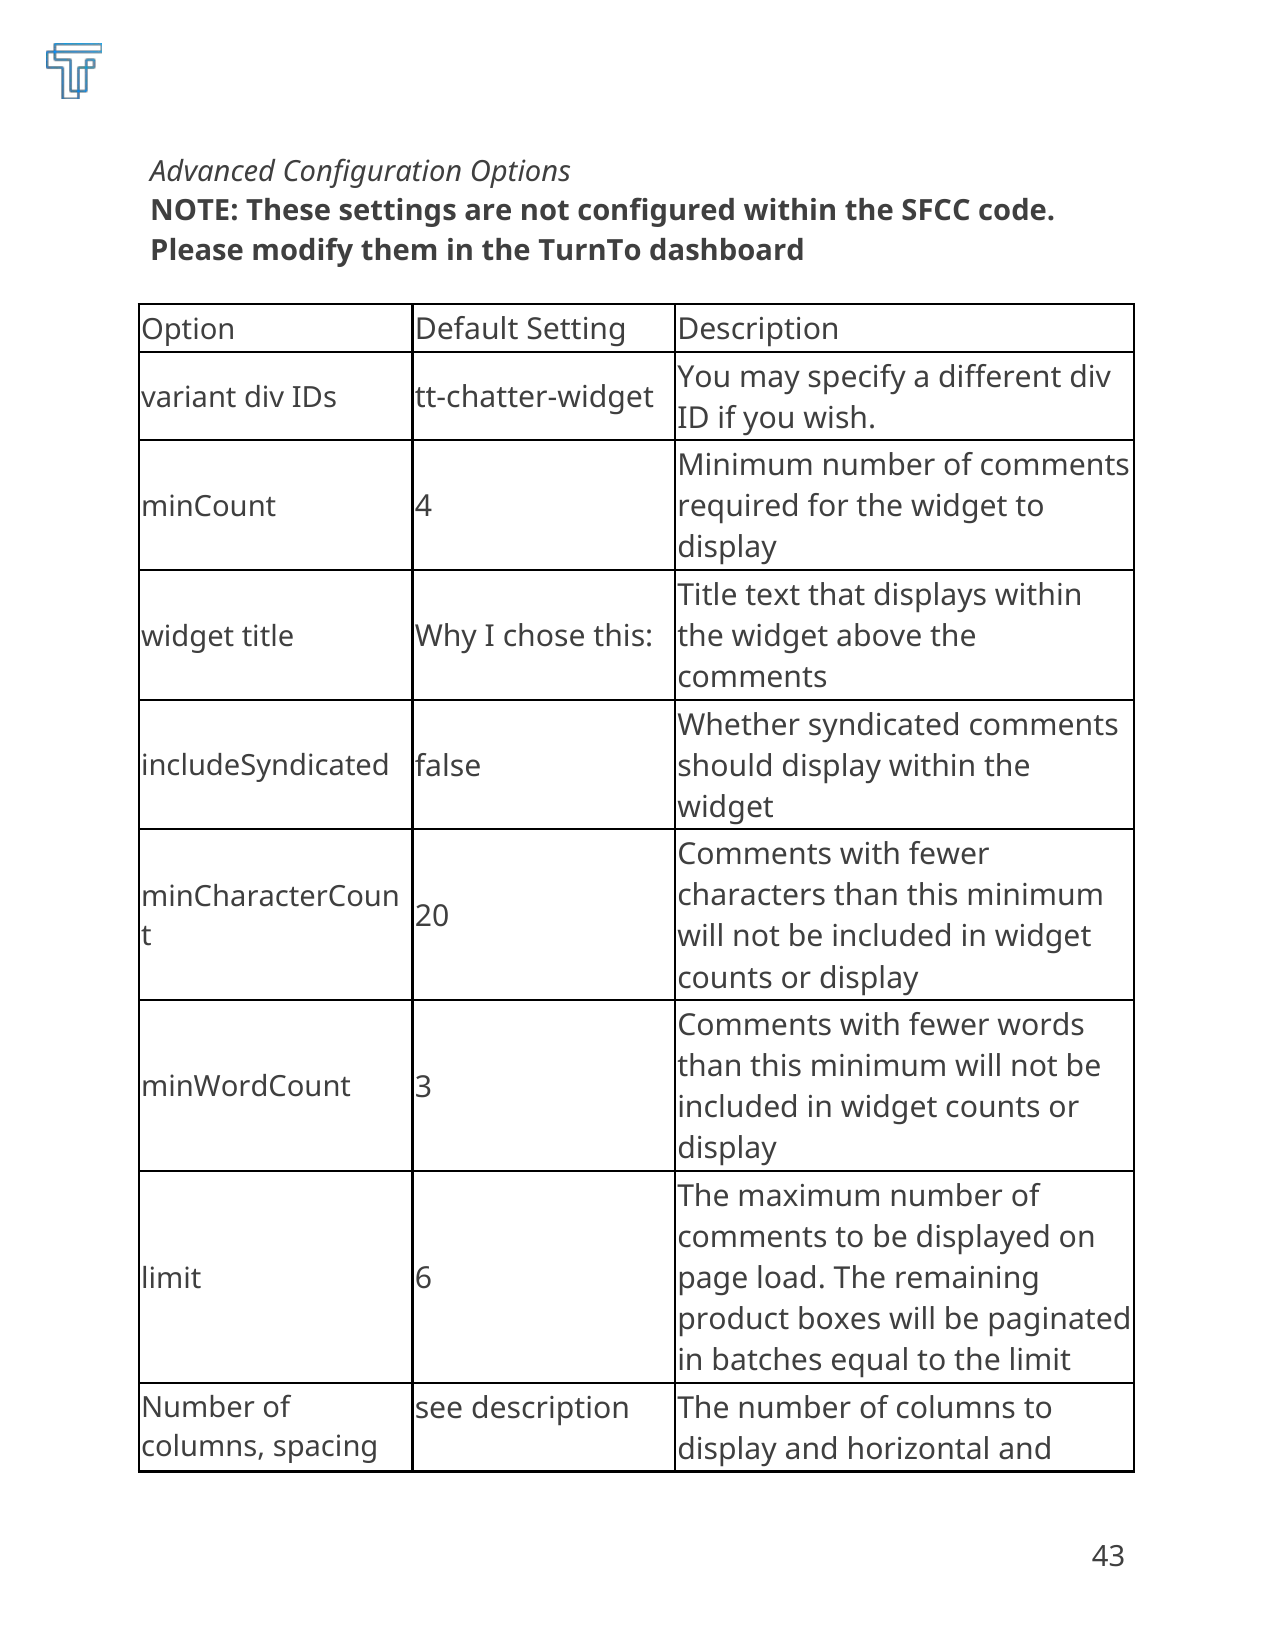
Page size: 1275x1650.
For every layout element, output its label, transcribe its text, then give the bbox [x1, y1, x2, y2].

picture [46, 43, 102, 99]
table_cell Title text that displays within the widget above the comments [676, 571, 1133, 698]
table_cell false [414, 701, 674, 828]
table_cell widget title [140, 571, 411, 698]
text NOTE: These settings are not configured within the SFCC code. Please modify them in the TurnTo dashboard [150, 190, 1125, 269]
table_cell minWordCount [140, 1001, 411, 1170]
table_cell minCharacterCount [140, 830, 411, 999]
table_cell The number of columns to display and horizontal and vertical spacing by viewport size [676, 1384, 1133, 1470]
table_cell The maximum number of comments to be displayed on page load. The remaining product boxes will be paginated in batches equal to the limit [676, 1172, 1133, 1382]
table_cell Whether syndicated comments should display within the widget [676, 701, 1133, 828]
table_cell Minimum number of comments required for the widget to display [676, 441, 1133, 569]
table_cell 3 [414, 1001, 674, 1170]
table_header Option [140, 305, 411, 351]
subtitle Advanced Configuration Options [150, 150, 1125, 190]
table_header Default Setting [414, 305, 674, 351]
table_cell Comments with fewer words than this minimum will not be included in widget counts or display [676, 1001, 1133, 1170]
table_cell includeSyndicated [140, 701, 411, 828]
table_cell 20 [414, 830, 674, 999]
table_cell Comments with fewer characters than this minimum will not be included in widget counts or display [676, 830, 1133, 999]
table_cell Why I chose this: [414, 571, 674, 698]
table_cell see description [414, 1384, 674, 1470]
table_cell Number of columns, spacing by breakpoint [140, 1384, 411, 1470]
table_cell You may specify a different div ID if you wish. [676, 353, 1133, 439]
table_cell limit [140, 1172, 411, 1382]
table_cell tt-chatter-widget [414, 353, 674, 439]
table_header Description [676, 305, 1133, 351]
table_cell minCount [140, 441, 411, 569]
table_cell 6 [414, 1172, 674, 1382]
table_cell variant div IDs [140, 353, 411, 439]
table_cell 4 [414, 441, 674, 569]
